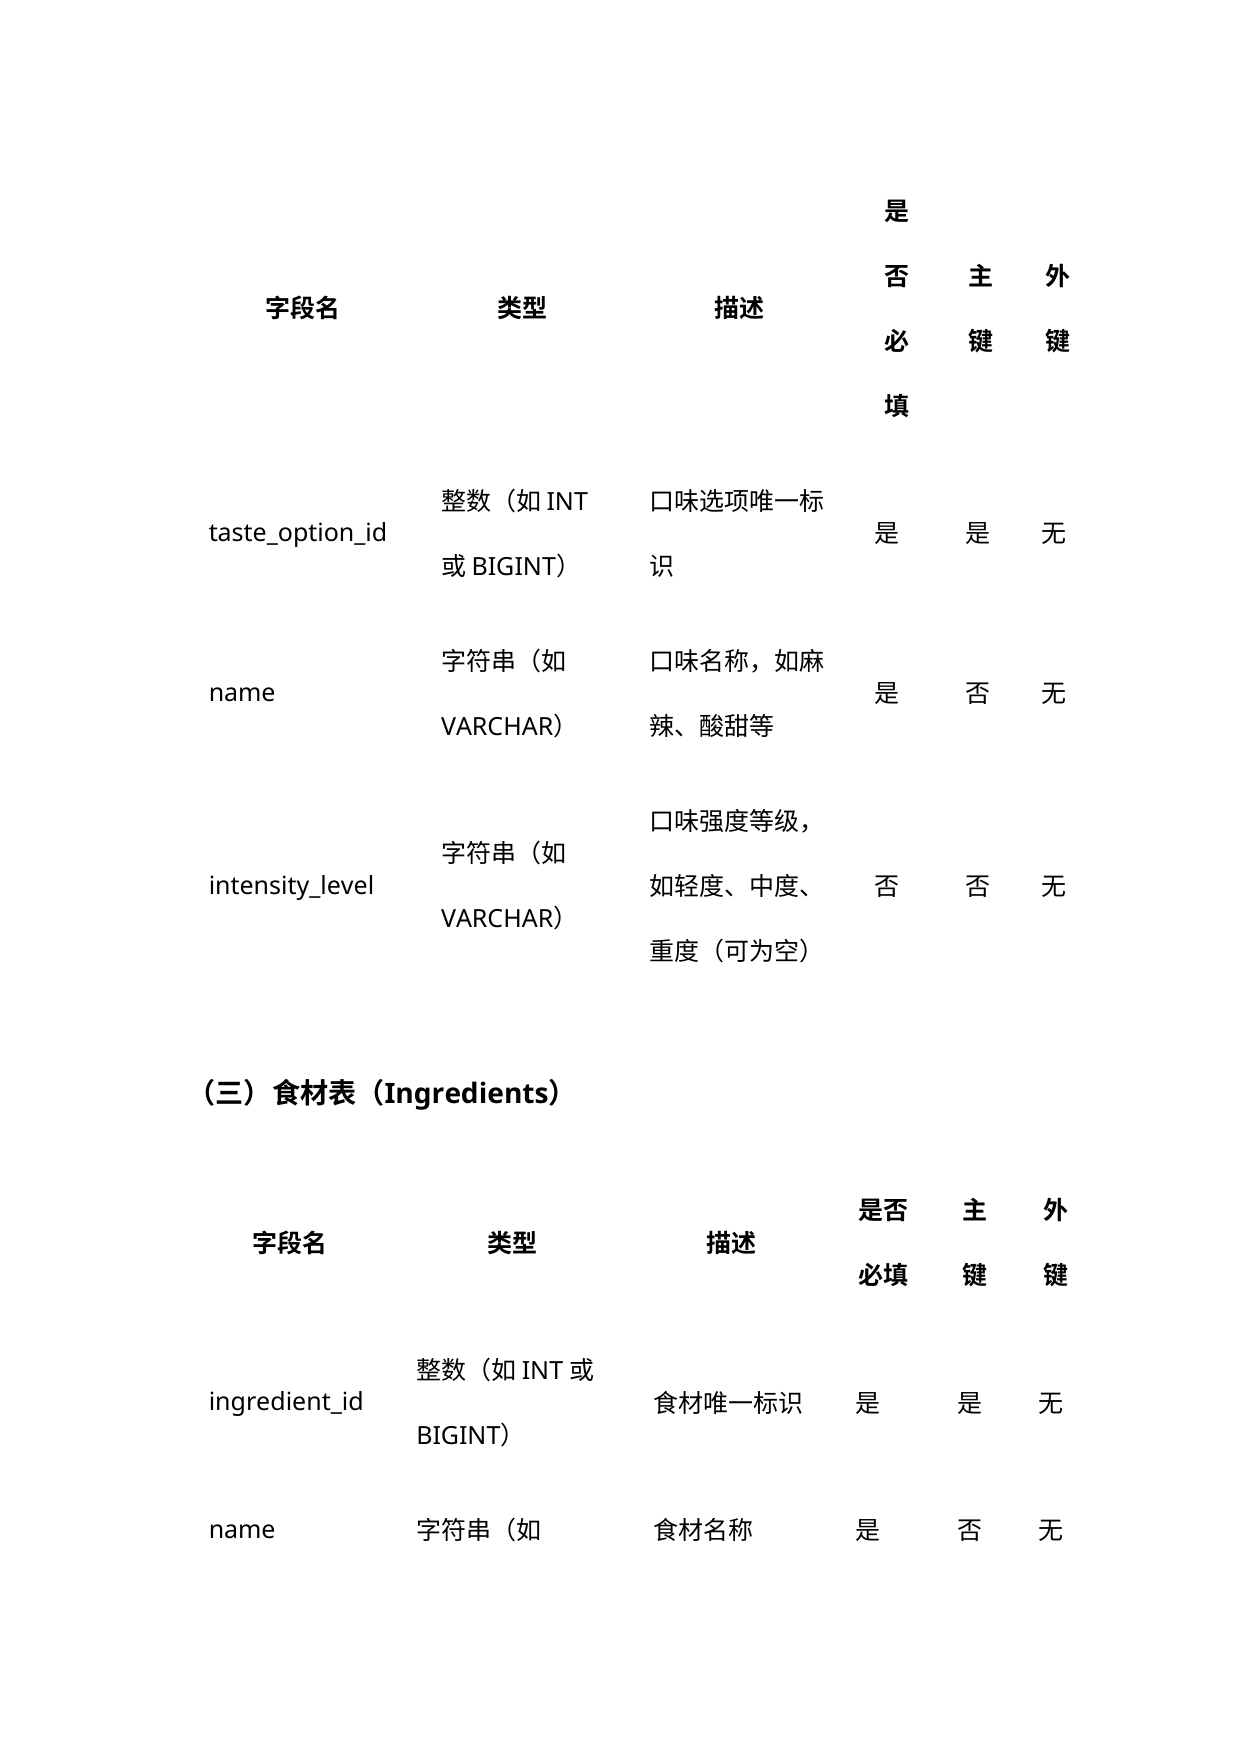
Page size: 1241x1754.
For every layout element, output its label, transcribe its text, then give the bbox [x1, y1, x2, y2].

table_header 是否必填 [832, 1161, 934, 1321]
table_cell 否 [852, 772, 942, 997]
table_cell 否 [935, 1481, 1015, 1576]
table_cell 无 [1019, 452, 1096, 612]
table_cell 字符串（如 VARCHAR） [418, 772, 627, 997]
table_header 是否必填 [852, 162, 942, 452]
table_cell 口味名称，如麻辣、酸甜等 [627, 612, 852, 772]
table_cell ingredient_id [186, 1321, 393, 1481]
table_cell 否 [942, 612, 1019, 772]
table_cell 整数（如 INT 或 BIGINT） [418, 452, 627, 612]
table_cell 无 [1019, 612, 1096, 772]
table_cell 无 [1019, 772, 1096, 997]
table_cell 字符串（如 VARCHAR） [418, 612, 627, 772]
table_cell 是 [942, 452, 1019, 612]
table_cell 是 [832, 1321, 934, 1481]
table_header 字段名 [186, 162, 418, 452]
table_cell 整数（如 INT 或 BIGINT） [394, 1321, 631, 1481]
table_cell 无 [1015, 1481, 1096, 1576]
table_header 描述 [627, 162, 852, 452]
table_cell 无 [1015, 1321, 1096, 1481]
table_cell 口味选项唯一标识 [627, 452, 852, 612]
table_header 主键 [935, 1161, 1015, 1321]
table_cell intensity_level [186, 772, 418, 997]
table_header 主键 [942, 162, 1019, 452]
table_header 字段名 [186, 1161, 393, 1321]
table_cell 食材名称 [631, 1481, 832, 1576]
table_header 类型 [418, 162, 627, 452]
table_cell name [186, 1481, 393, 1576]
table_cell taste_option_id [186, 452, 418, 612]
table_cell 食材唯一标识 [631, 1321, 832, 1481]
table_cell 是 [935, 1321, 1015, 1481]
table_cell name [186, 612, 418, 772]
subtitle （三）食材表（Ingredients） [187, 1059, 1053, 1124]
table_cell 是 [832, 1481, 934, 1576]
table_header 外键 [1019, 162, 1096, 452]
table_cell 是 [852, 612, 942, 772]
table_header 描述 [631, 1161, 832, 1321]
table_header 外键 [1015, 1161, 1096, 1321]
table_cell 是 [852, 452, 942, 612]
table_cell 字符串（如 VARCHAR） [394, 1481, 631, 1576]
table_header 类型 [394, 1161, 631, 1321]
table_cell 口味强度等级，如轻度、中度、重度（可为空） [627, 772, 852, 997]
table_cell 否 [942, 772, 1019, 997]
